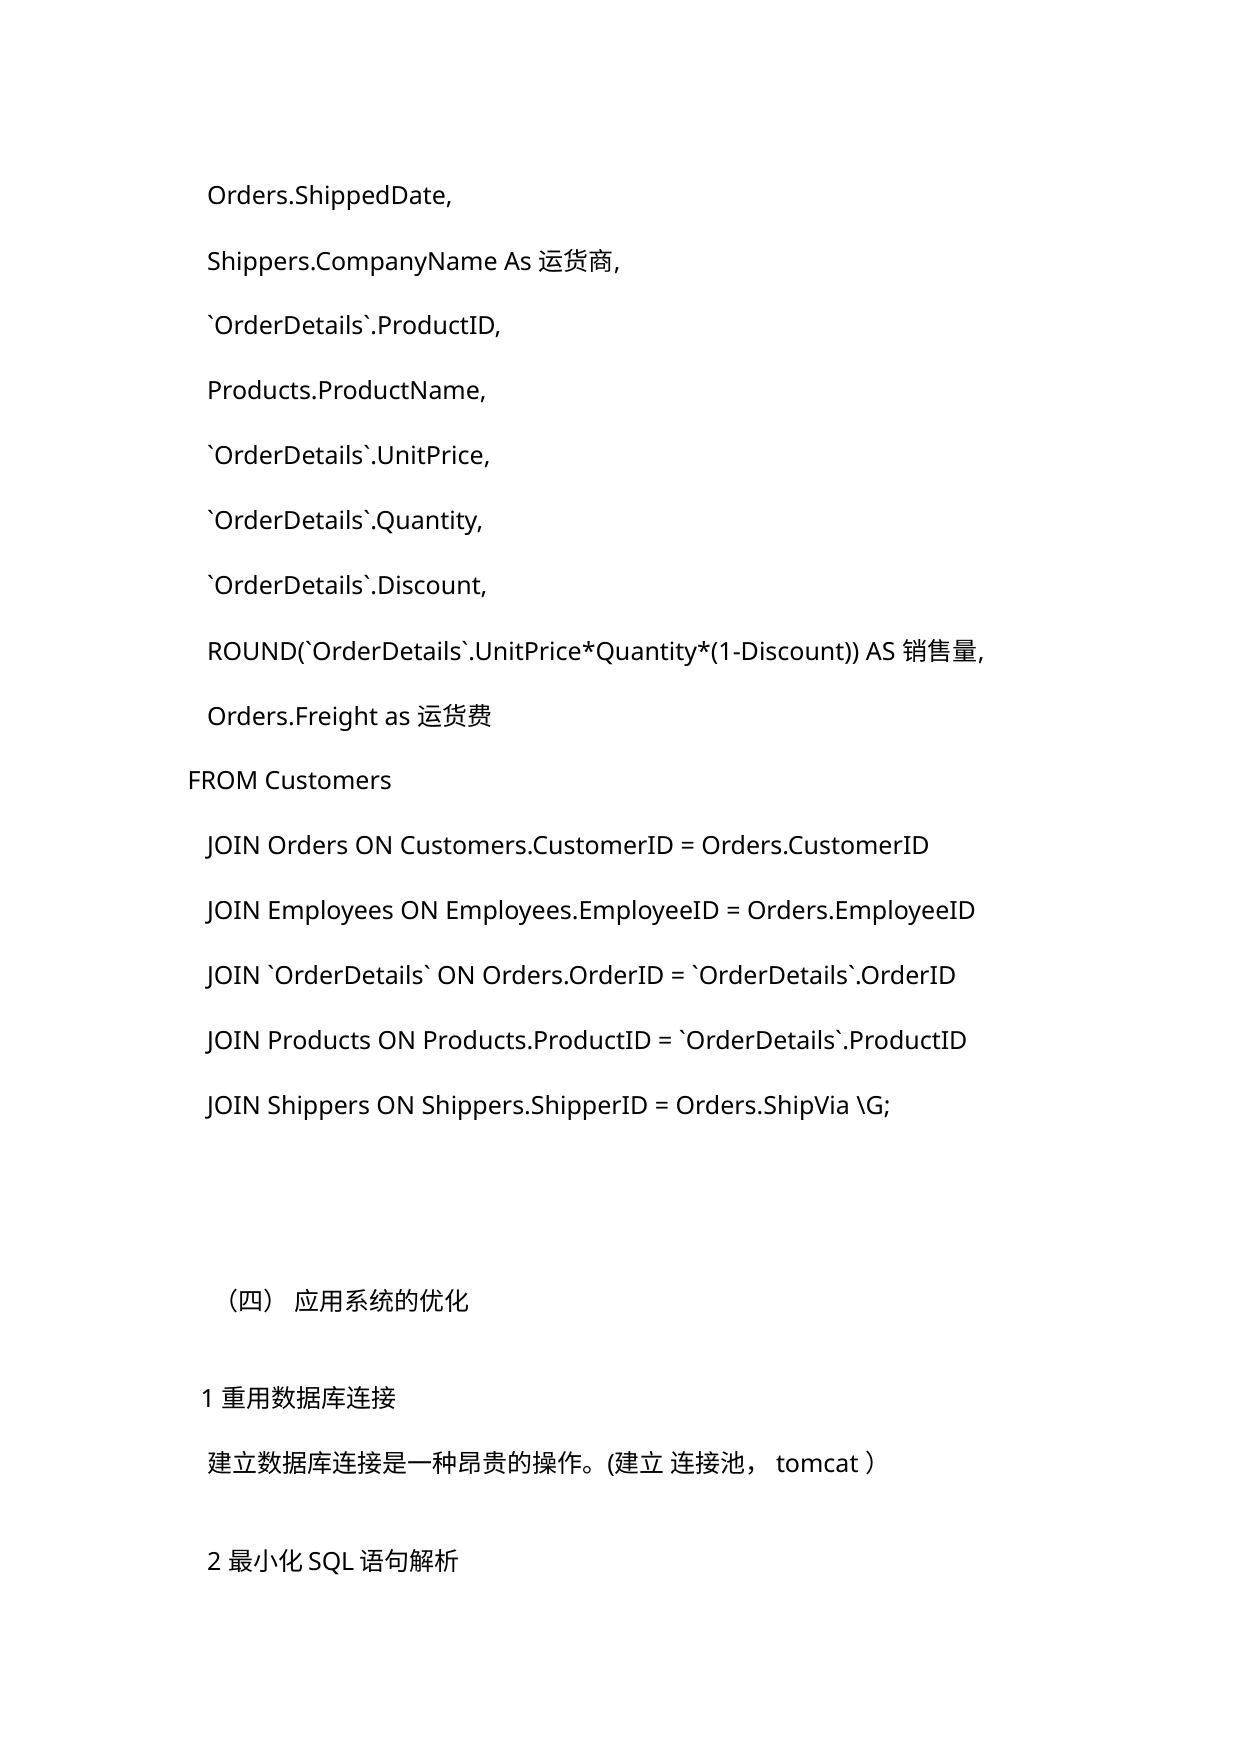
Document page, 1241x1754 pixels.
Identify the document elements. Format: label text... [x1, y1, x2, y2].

text `OrderDetails`.UnitPrice, [187, 422, 1053, 487]
text Shippers.CompanyName As 运货商, [187, 227, 1053, 292]
text `OrderDetails`.Discount, [187, 552, 1053, 617]
text （四） 应用系统的优化 [187, 1267, 1053, 1332]
text Orders.Freight as 运货费 [187, 682, 1053, 747]
text JOIN Shippers ON Shippers.ShipperID = Orders.ShipVia \G; [187, 1072, 1053, 1137]
text JOIN Orders ON Customers.CustomerID = Orders.CustomerID [187, 812, 1053, 877]
text FROM Customers [187, 747, 1053, 812]
text 建立数据库连接是一种昂贵的操作。(建立 连接池， tomcat ） [187, 1429, 1053, 1494]
text 2 最小化SQL语句解析 [187, 1527, 1053, 1592]
text Products.ProductName, [187, 357, 1053, 422]
text `OrderDetails`.ProductID, [187, 292, 1053, 357]
text Orders.ShippedDate, [187, 162, 1053, 227]
text `OrderDetails`.Quantity, [187, 487, 1053, 552]
text JOIN Products ON Products.ProductID = `OrderDetails`.ProductID [187, 1007, 1053, 1072]
text JOIN `OrderDetails` ON Orders.OrderID = `OrderDetails`.OrderID [187, 942, 1053, 1007]
text 1 重用数据库连接 [187, 1364, 1053, 1429]
text JOIN Employees ON Employees.EmployeeID = Orders.EmployeeID [187, 877, 1053, 942]
text ROUND(`OrderDetails`.UnitPrice*Quantity*(1-Discount)) AS 销售量, [187, 617, 1053, 682]
